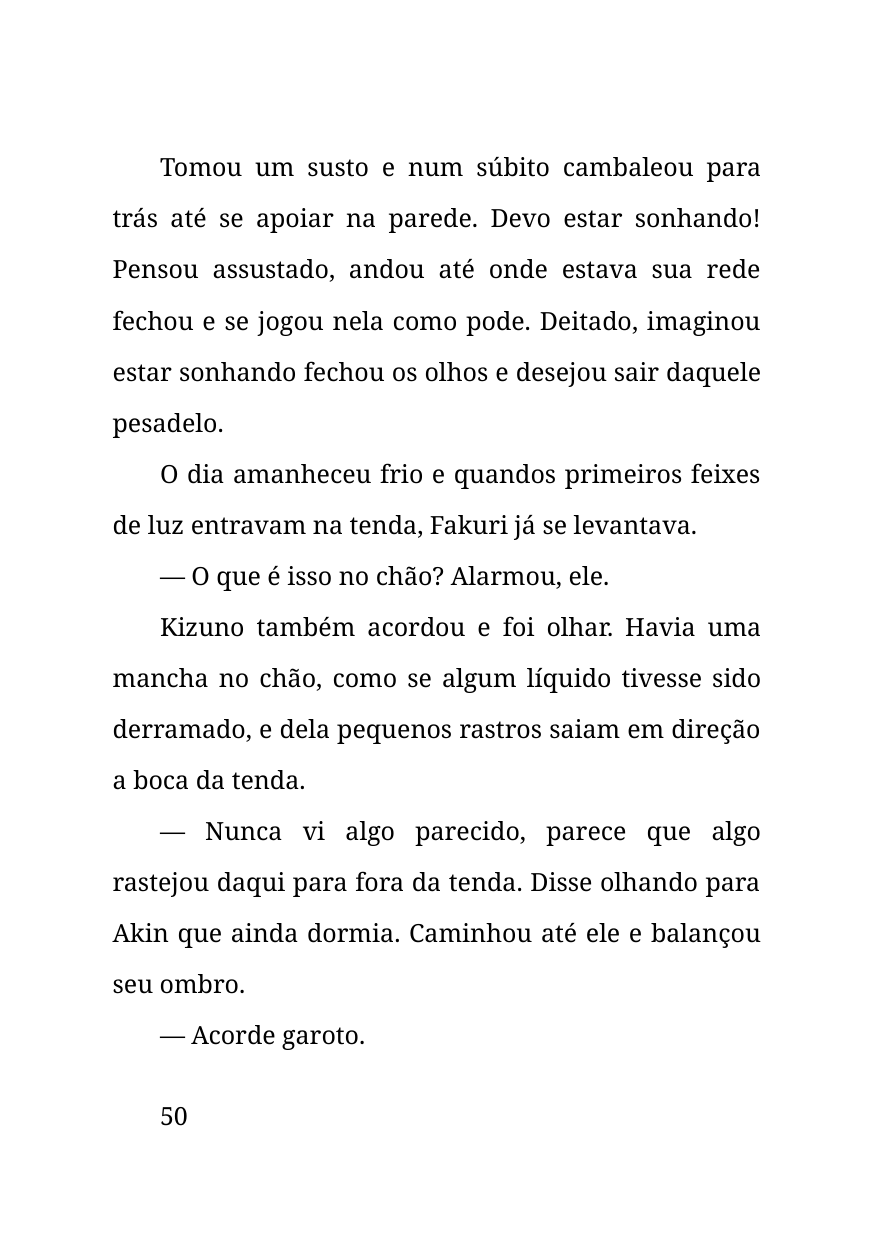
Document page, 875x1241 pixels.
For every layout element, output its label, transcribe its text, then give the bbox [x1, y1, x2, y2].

text O dia amanheceu frio e quandos primeiros feixes de luz entravam na tenda, Fakuri já se levantava. [112, 456, 762, 541]
text — Nunca vi algo parecido, parece que algo rastejou daqui para fora da tenda. Disse olhando para Akin que ainda dormia. Caminhou até ele e balançou seu ombro. [112, 813, 762, 1001]
text — Acorde garoto. [112, 1018, 762, 1052]
text Tomou um susto e num súbito cambaleou para trás até se apoiar na parede. Devo estar sonhando! Pensou assustado, andou até onde estava sua rede fechou e se jogou nela como pode. Deitado, imaginou estar sonhando fechou os olhos e desejou sair daquele pesadelo. [112, 150, 762, 439]
text Kizuno também acordou e foi olhar. Havia uma mancha no chão, como se algum líquido tivesse sido derramado, e dela pequenos rastros saiam em direção a boca da tenda. [112, 609, 762, 797]
text — O que é isso no chão? Alarmou, ele. [112, 558, 762, 592]
